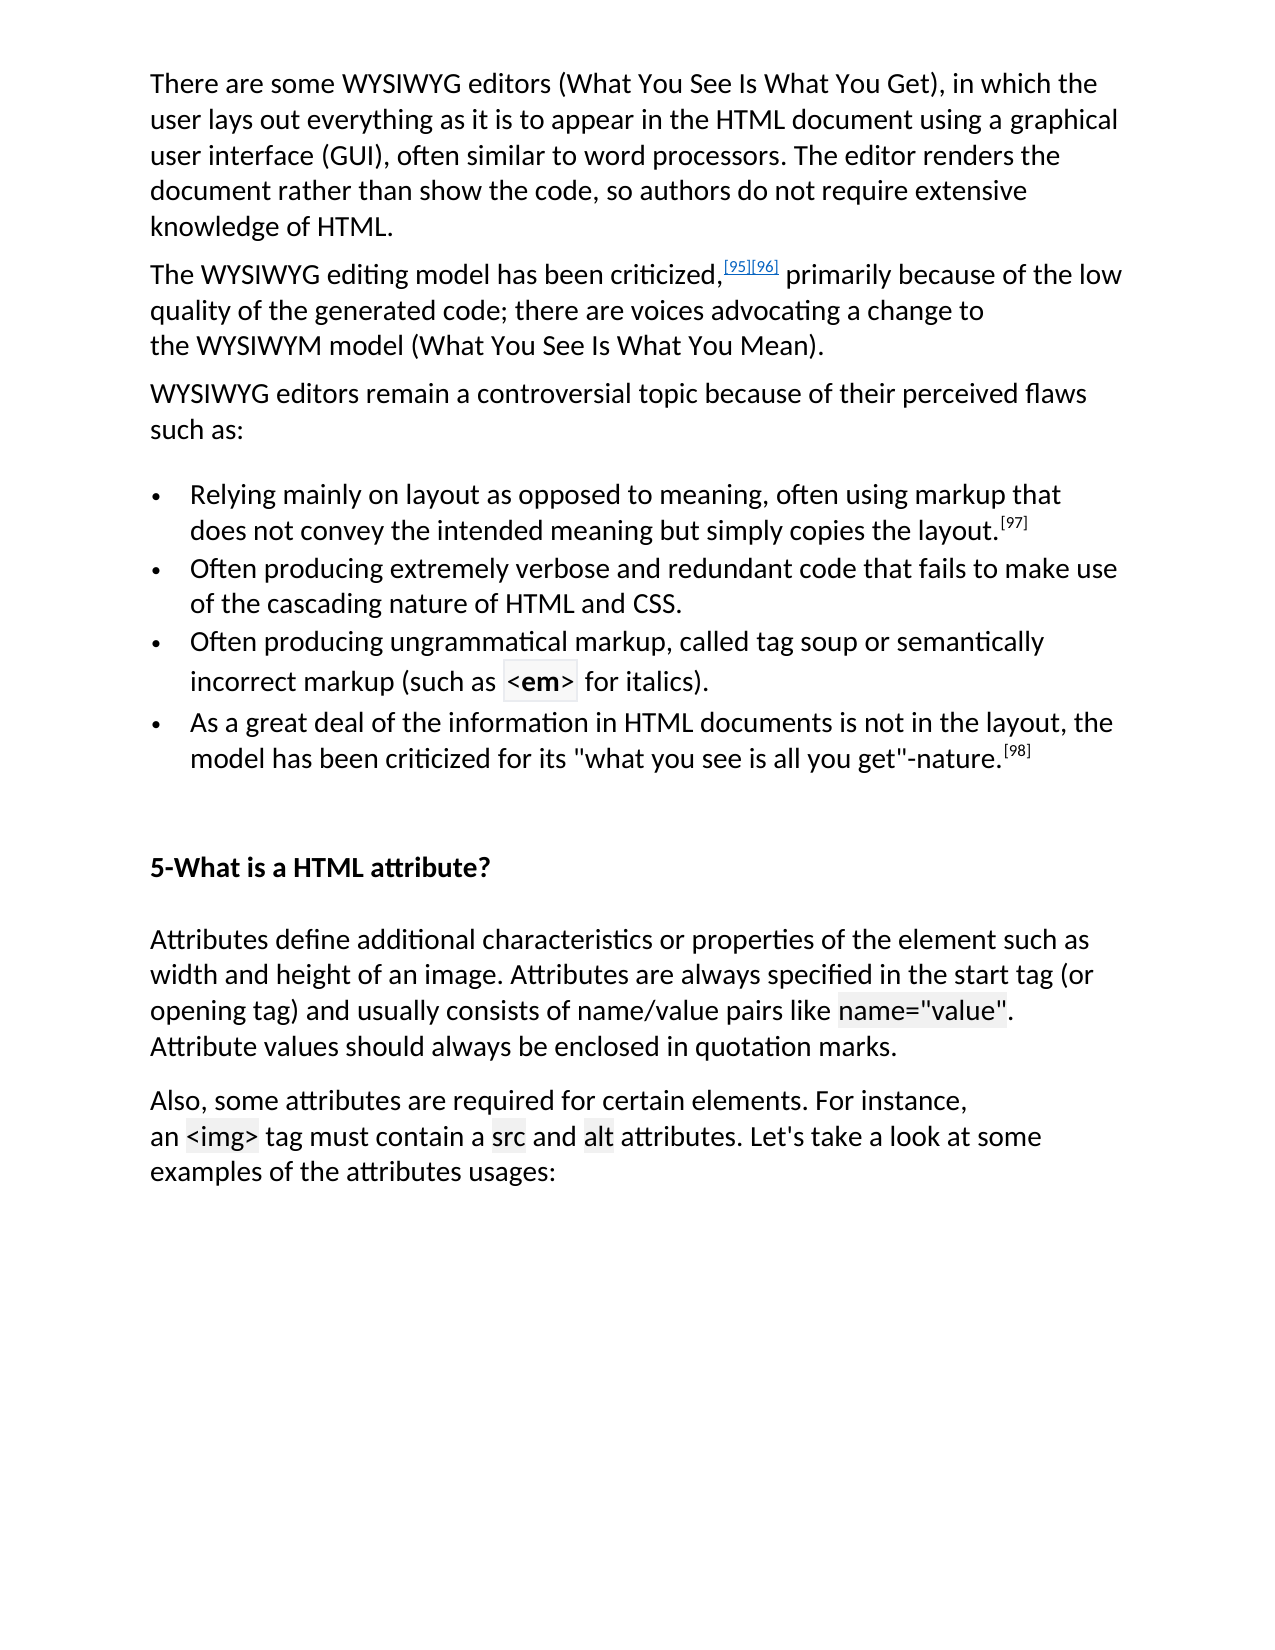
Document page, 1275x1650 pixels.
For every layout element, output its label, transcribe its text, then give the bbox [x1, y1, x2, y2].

list Relying mainly on layout as opposed to meaning, often using markup that does not convey the intended meaning but simply copies the layout.[97] [152, 476, 1125, 547]
text There are some WYSIWYG editors (What You See Is What You Get), in which the user lays out everything as it is to appear in the HTML document using a graphical user interface (GUI), often similar to word processors. The editor renders the document rather than show the code, so authors do not require extensive knowledge of HTML. [150, 66, 1125, 244]
text 5-What is a HTML attribute? [150, 849, 1125, 885]
list As a great deal of the information in HTML documents is not in the layout, the model has been criticized for its "what you see is all you get"-nature.[98] [152, 704, 1125, 776]
list Often producing extremely verbose and redundant code that fails to make use of the cascading nature of HTML and CSS. [152, 550, 1125, 621]
text The WYSIWYG editing model has been criticized,[95][96] primarily because of the low quality of the generated code; there are voices advocating a change to the WYSIWYM model (What You See Is What You Mean). [150, 256, 1125, 363]
text Also, some attributes are required for certain elements. For instance, an <img> tag must contain a src and alt attributes. Let's take a look at some examples of the attributes usages: [150, 1082, 1125, 1189]
list Often producing ungrammatical markup, called tag soup or semantically incorrect markup (such as <em> for italics). [152, 623, 1125, 702]
text Attributes define additional characteristics or properties of the element such as width and height of an image. Attributes are always specified in the start tag (or opening tag) and usually consists of name/value pairs like name="value". Attribute values should always be enclosed in quotation marks. [150, 921, 1125, 1063]
text WYSIWYG editors remain a controversial topic because of their perceived flaws such as: [150, 376, 1125, 447]
